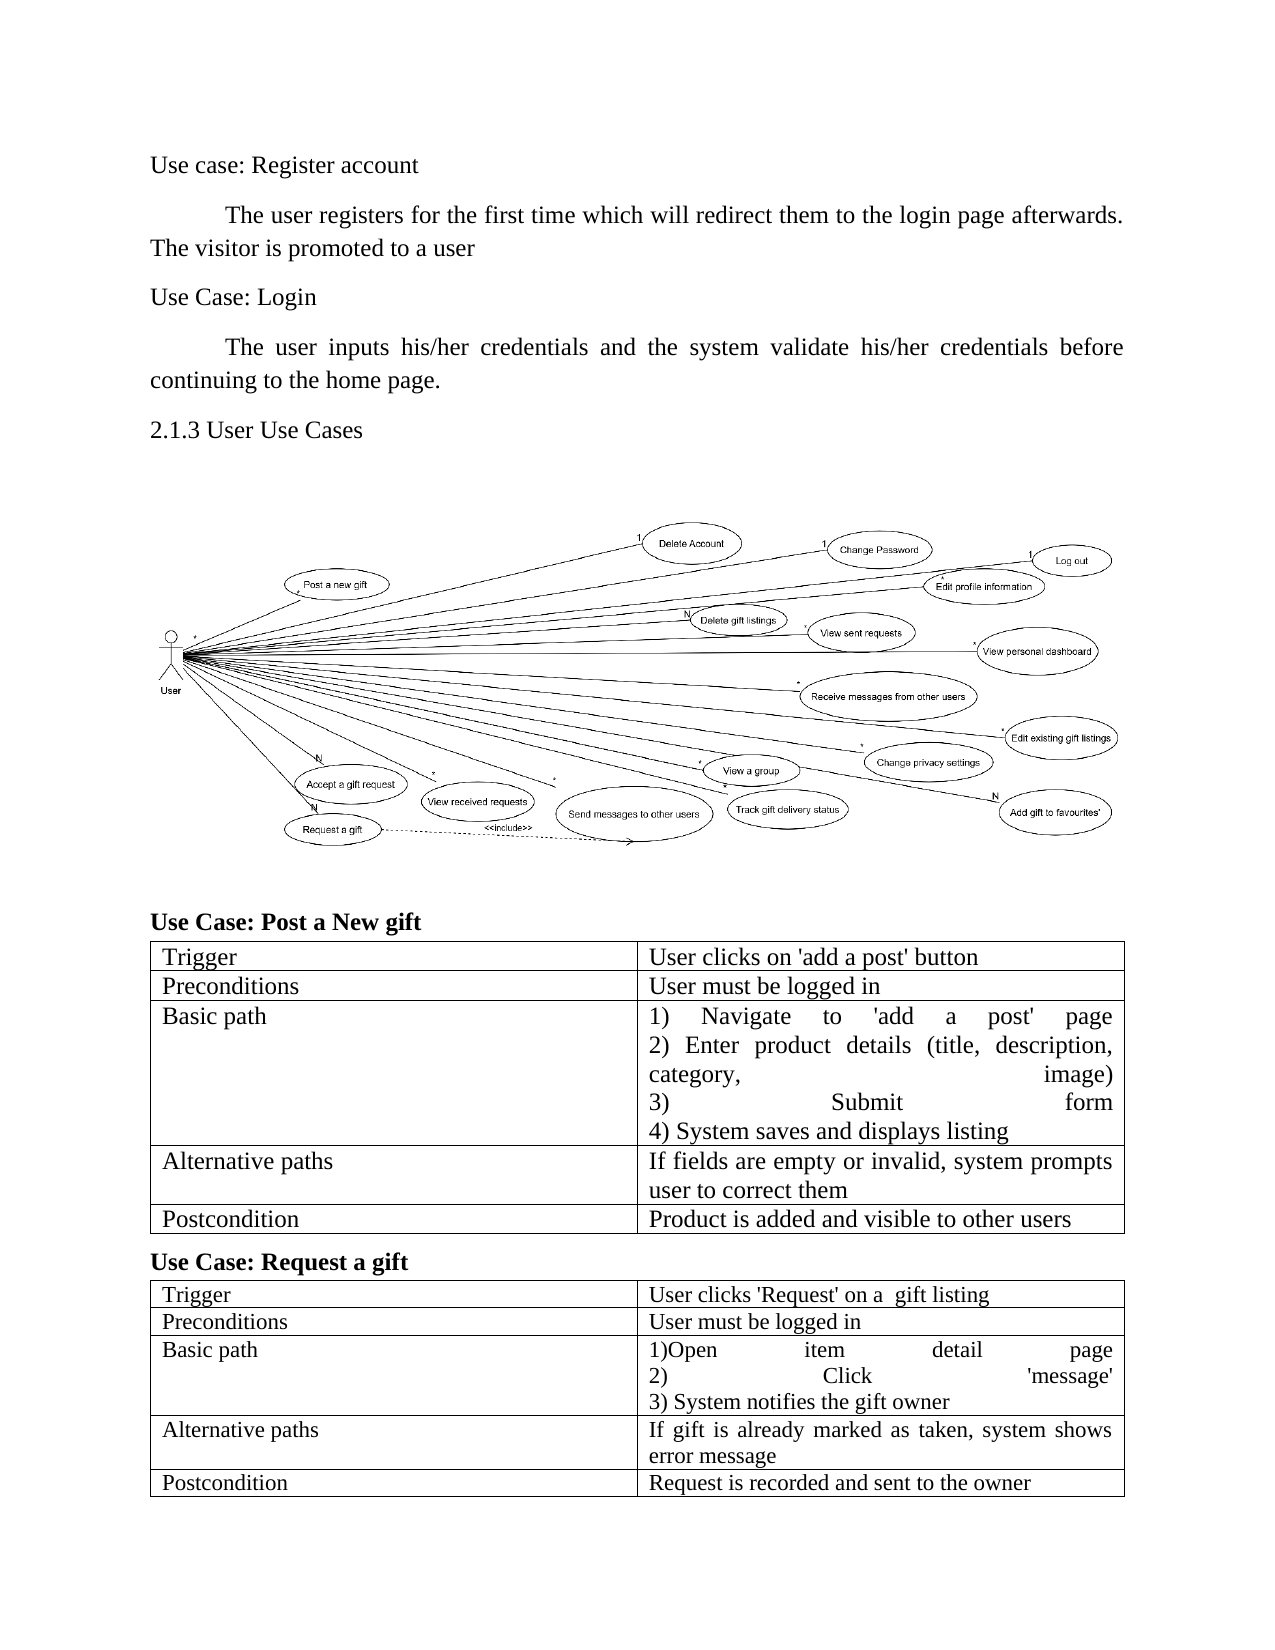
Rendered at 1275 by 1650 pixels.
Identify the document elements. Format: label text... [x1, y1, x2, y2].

table_cell Request is recorded and sent to the owner [638, 1470, 1124, 1496]
table_cell If fields are empty or invalid, system prompts user to correct them [638, 1146, 1124, 1203]
table_cell 1)Open item detail page 2) Click 'message' 3) System notifies the gift owner [638, 1336, 1124, 1415]
picture [150, 514, 1125, 858]
text Use case: Register account [150, 150, 1125, 179]
table_header Trigger [151, 1281, 637, 1307]
table_cell Preconditions [151, 971, 637, 1000]
text 2.1.3 User Use Cases [150, 415, 1125, 443]
table_cell 1) Navigate to 'add a post' page 2) Enter product details (title, description, category, image) 3) Submit form 4) System saves and displays listing [638, 1001, 1124, 1145]
table_cell Alternative paths [151, 1416, 637, 1468]
table_cell Preconditions [151, 1308, 637, 1334]
table_cell Basic path [151, 1336, 637, 1415]
table_header Trigger [151, 942, 637, 970]
text The user inputs his/her credentials and the system validate his/her credentials before continuing to the home page. [150, 332, 1125, 394]
table_cell Postcondition [151, 1205, 637, 1233]
table_header User clicks on 'add a post' button [638, 942, 1124, 970]
subtitle Use Case: Request a gift [150, 1247, 1125, 1276]
table_cell Postcondition [151, 1470, 637, 1496]
table_header User clicks 'Request' on a gift listing [638, 1281, 1124, 1307]
table_cell Basic path [151, 1001, 637, 1145]
table_cell Product is added and visible to other users [638, 1205, 1124, 1233]
table_cell Alternative paths [151, 1146, 637, 1203]
text Use Case: Login [150, 282, 1125, 311]
table_cell If gift is already marked as taken, system shows error message [638, 1416, 1124, 1468]
text The user registers for the first time which will redirect them to the login page afterwards. The visitor is promoted to a user [150, 200, 1125, 261]
subtitle Use Case: Post a New gift [150, 907, 1125, 936]
table_cell User must be logged in [638, 971, 1124, 1000]
table_cell User must be logged in [638, 1308, 1124, 1334]
